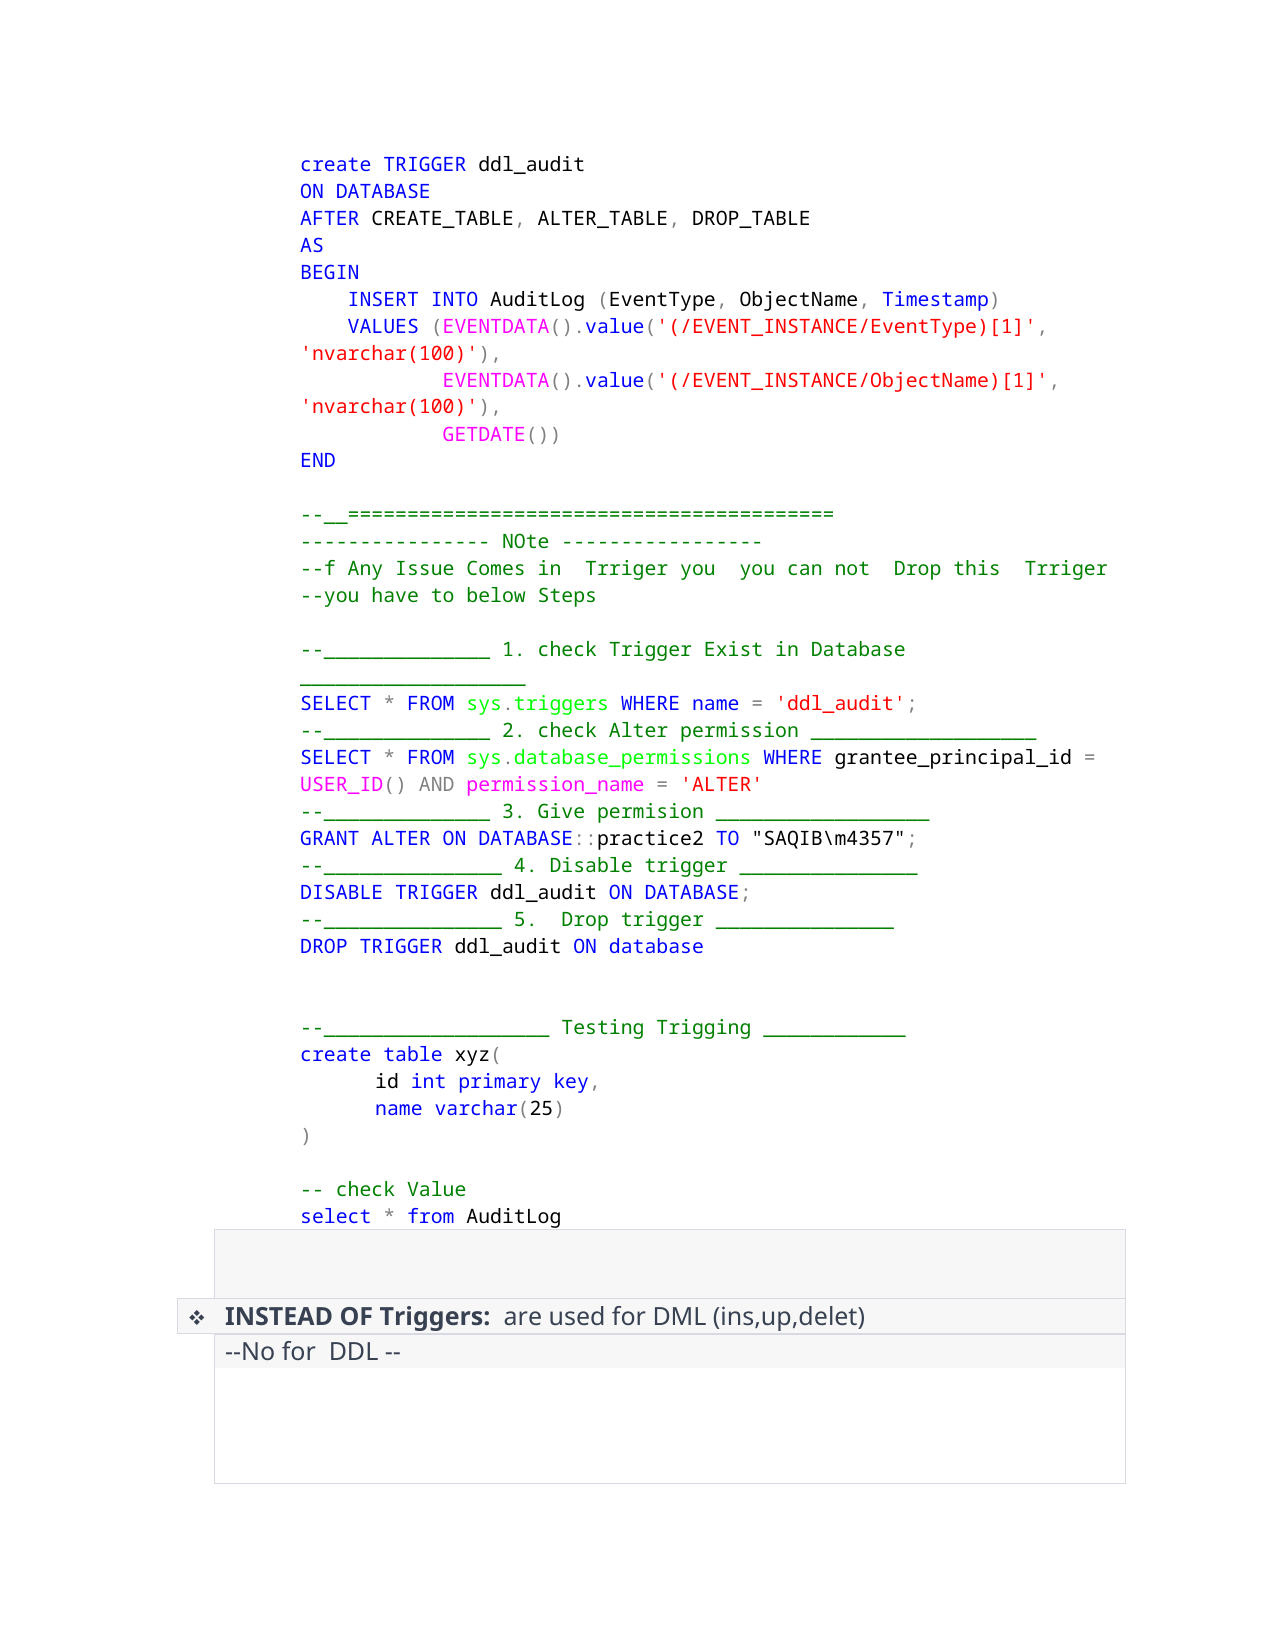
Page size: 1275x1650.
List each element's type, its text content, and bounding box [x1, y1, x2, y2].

text --you have to below Steps [300, 582, 1125, 609]
text INSERT INTO AuditLog (EventType, ObjectName, Timestamp) [300, 285, 1125, 312]
text DROP TRIGGER ddl_audit ON database [300, 932, 1125, 959]
text id int primary key, [300, 1067, 1125, 1094]
text ON DATABASE [300, 177, 1125, 204]
text EVENTDATA().value('(/EVENT_INSTANCE/ObjectName)[1]', 'nvarchar(100)'), [300, 366, 1125, 420]
text --f Any Issue Comes in Trriger you you can not Drop this Trriger [300, 555, 1125, 582]
text GETDATE()) [300, 420, 1125, 447]
text name varchar(25) [300, 1094, 1125, 1121]
text ) [300, 1121, 1125, 1148]
text BEGIN [300, 258, 1125, 285]
text create table xyz( [300, 1040, 1125, 1067]
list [178, 1299, 1125, 1333]
text --No for DDL -- [215, 1335, 1125, 1368]
text --_______________ 5. Drop trigger _______________ [300, 905, 1125, 932]
text --______________ 3. Give permision __________________ [300, 797, 1125, 824]
text SELECT * FROM sys.database_permissions WHERE grantee_principal_id = USER_ID() AND permission_name = 'ALTER' [300, 743, 1125, 797]
text GRANT ALTER ON DATABASE::practice2 TO "SAQIB\m4357"; [300, 824, 1125, 851]
text --______________ 1. check Trigger Exist in Database ___________________ [300, 636, 1125, 689]
text DISABLE TRIGGER ddl_audit ON DATABASE; [300, 878, 1125, 905]
text select * from AuditLog [300, 1202, 1125, 1229]
text --___________________ Testing Trigging ____________ [300, 1013, 1125, 1040]
text ---------------- NOte ----------------- [300, 528, 1125, 555]
text AS [300, 231, 1125, 258]
text --______________ 2. check Alter permission ___________________ [300, 717, 1125, 743]
text AFTER CREATE_TABLE, ALTER_TABLE, DROP_TABLE [300, 204, 1125, 231]
text VALUES (EVENTDATA().value('(/EVENT_INSTANCE/EventType)[1]', 'nvarchar(100)'), [300, 312, 1125, 366]
text SELECT * FROM sys.triggers WHERE name = 'ddl_audit'; [300, 689, 1125, 717]
text END [300, 447, 1125, 474]
text create TRIGGER ddl_audit [300, 150, 1125, 177]
text --_______________ 4. Disable trigger _______________ [300, 851, 1125, 878]
text --__========================================= [300, 501, 1125, 528]
text -- check Value [300, 1175, 1125, 1202]
